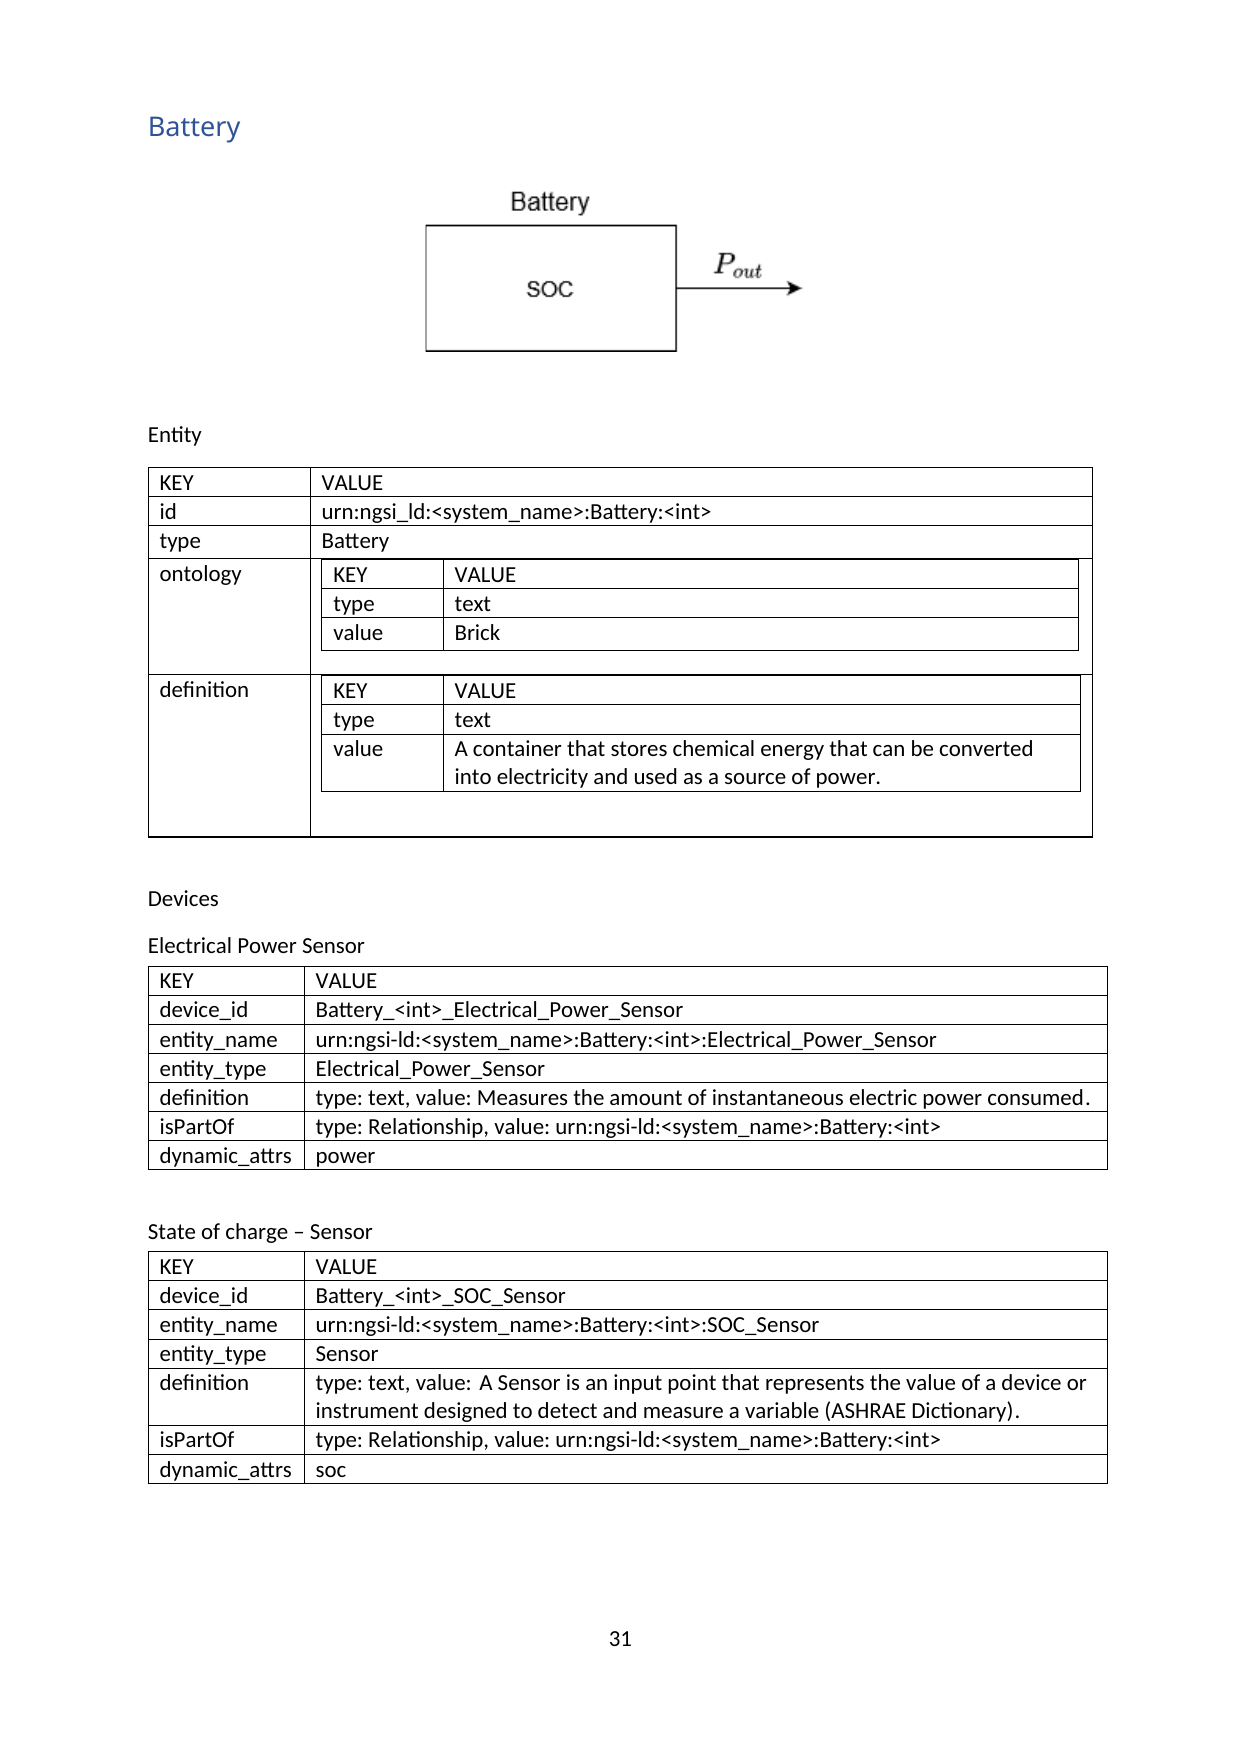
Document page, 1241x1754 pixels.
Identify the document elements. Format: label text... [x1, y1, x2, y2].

table_cell entity_name [149, 1310, 304, 1338]
table_cell Battery_<int>_Electrical_Power_Sensor [305, 996, 1107, 1024]
table_cell type [149, 526, 310, 558]
table_cell Battery [311, 526, 1092, 558]
table_cell id [149, 497, 310, 525]
table_cell Sensor [305, 1340, 1107, 1367]
table_header KEY [149, 967, 304, 994]
table_cell isPartOf [149, 1426, 304, 1454]
subtitle Battery [148, 108, 1093, 144]
table_header KEY [149, 468, 310, 496]
table_cell Battery_<int>_SOC_Sensor [305, 1281, 1107, 1309]
table_header VALUE [305, 1252, 1107, 1280]
table_cell isPartOf [149, 1112, 304, 1140]
table_cell type: text, value: A Sensor is an input point that represents the value of a device or instrument designed to detect and measure a variable (ASHRAE Dictionary). [305, 1369, 1107, 1424]
table_cell definition [149, 675, 310, 836]
table_cell type: text, value: Measures the amount of instantaneous electric power consumed. [305, 1083, 1107, 1111]
text Electrical Power Sensor [148, 931, 1093, 959]
table_cell urn:ngsi-ld:<system_name>:Battery:<int>:SOC_Sensor [305, 1310, 1107, 1338]
table_cell Electrical_Power_Sensor [305, 1054, 1107, 1082]
table_cell entity_type [149, 1340, 304, 1367]
table_cell device_id [149, 1281, 304, 1309]
table_cell type: Relationship, value: urn:ngsi-ld:<system_name>:Battery:<int> [305, 1426, 1107, 1454]
table_cell type: Relationship, value: urn:ngsi-ld:<system_name>:Battery:<int> [305, 1112, 1107, 1140]
picture [425, 178, 815, 352]
table_cell dynamic_attrs [149, 1141, 304, 1169]
table_cell definition [149, 1083, 304, 1111]
table_cell definition [149, 1369, 304, 1424]
table_cell urn:ngsi-ld:<system_name>:Battery:<int>:Electrical_Power_Sensor [305, 1025, 1107, 1053]
text State of charge – Sensor [148, 1217, 1093, 1245]
text Devices [148, 884, 1093, 912]
table_cell power [305, 1141, 1107, 1169]
text Entity [148, 420, 1093, 448]
table_cell entity_name [149, 1025, 304, 1053]
table_header VALUE [305, 967, 1107, 994]
table_cell dynamic_attrs [149, 1455, 304, 1483]
table_header KEY [149, 1252, 304, 1280]
table_header VALUE [311, 468, 1092, 496]
table_cell device_id [149, 996, 304, 1024]
table_cell urn:ngsi_ld:<system_name>:Battery:<int> [311, 497, 1092, 525]
table_cell [311, 559, 1092, 674]
table_cell ontology [149, 559, 310, 674]
table_cell [311, 675, 1092, 836]
table_cell soc [305, 1455, 1107, 1483]
table_cell entity_type [149, 1054, 304, 1082]
